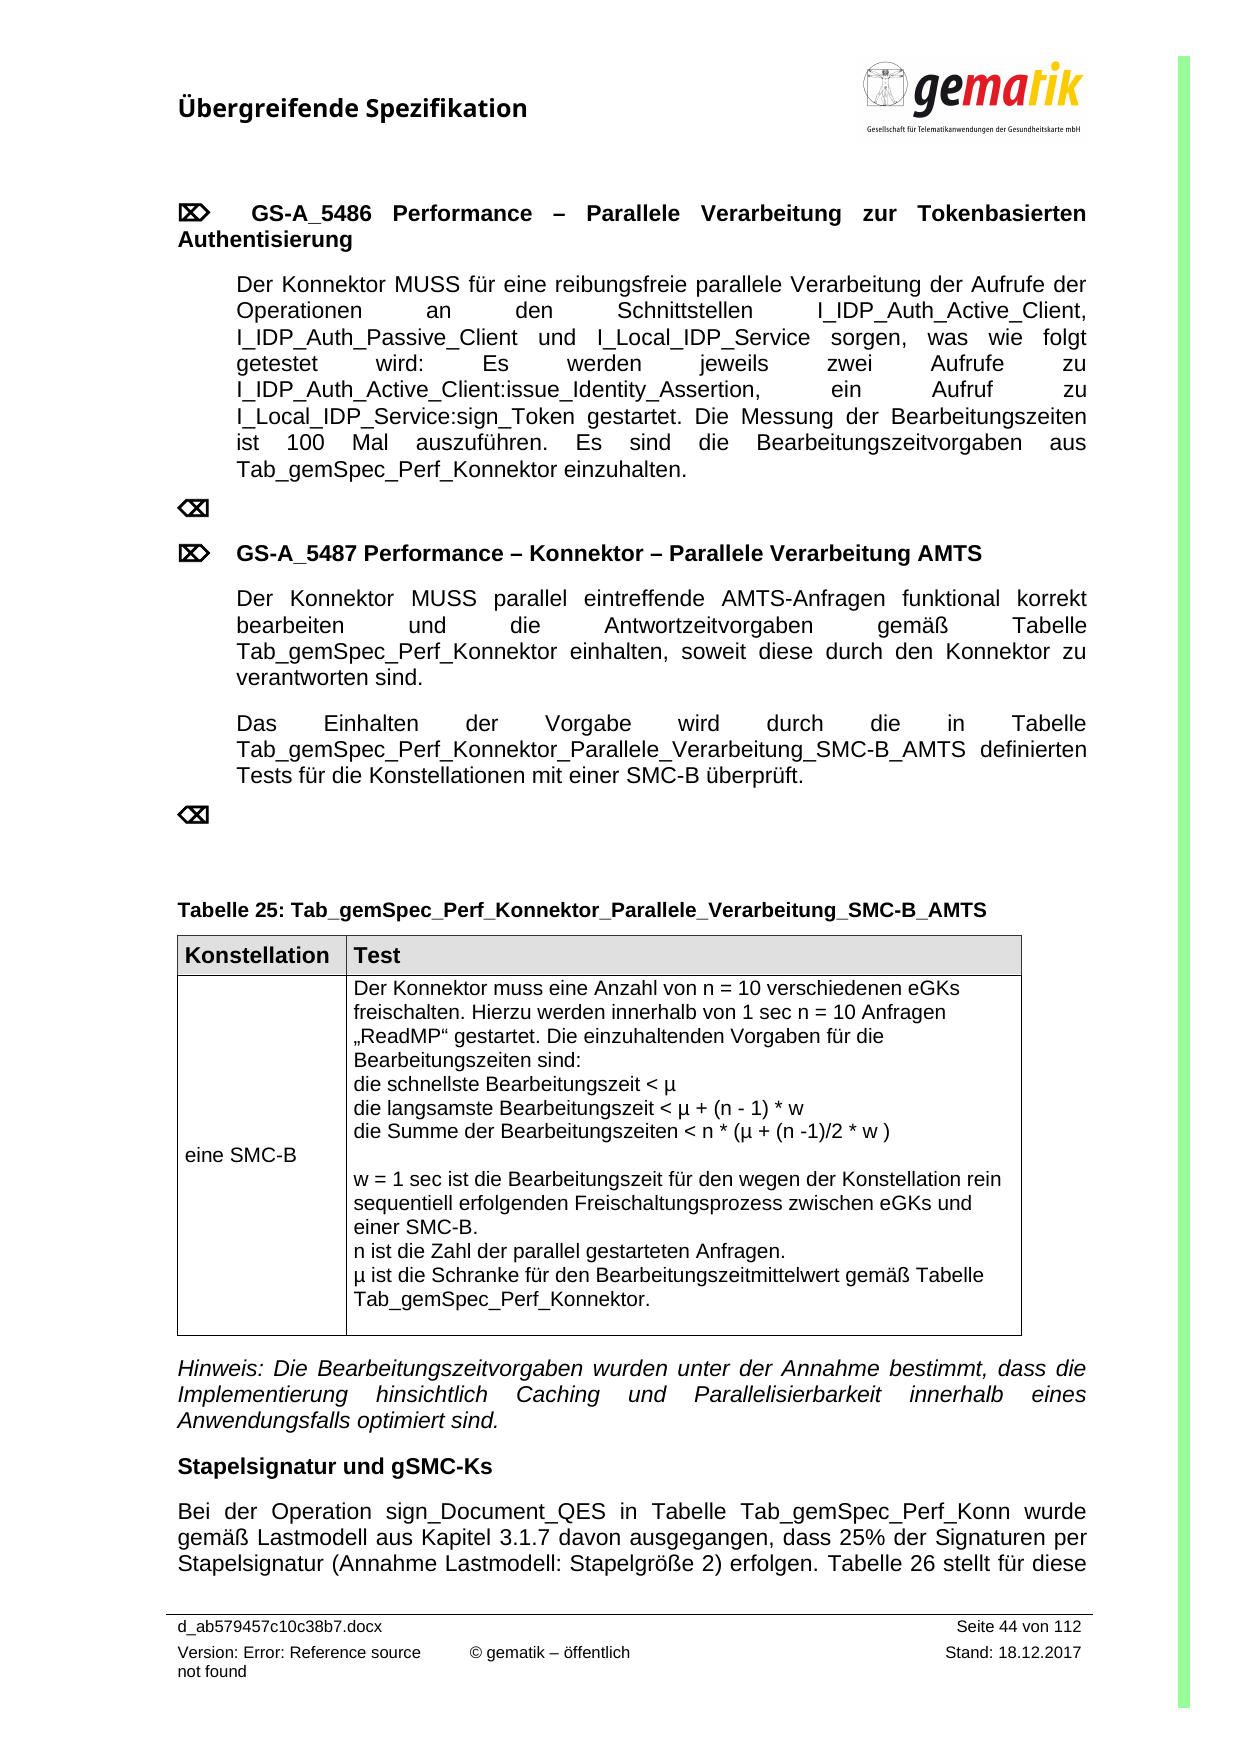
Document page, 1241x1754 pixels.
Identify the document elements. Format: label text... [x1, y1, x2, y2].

text GS-A_5487 Performance – Konnektor – Parallele Verarbeitung AMTS [177, 540, 1087, 567]
text Stapelsignatur und gSMC-Ks [177, 1453, 1087, 1479]
text Das Einhalten der Vorgabe wird durch die in Tabelle Tab_gemSpec_Perf_Konnektor_Parallele_Verarbeitung_SMC-B_AMTS definierten Tests für die Konstellationen mit einer SMC-B überprüft. [236, 709, 1087, 788]
text Hinweis: Die Bearbeitungszeitvorgaben wurden unter der Annahme bestimmt, dass die Implementierung hinsichtlich Caching und Parallelisierbarkeit innerhalb eines Anwendungsfalls optimiert sind. [177, 1355, 1087, 1434]
text GS-A_5486 Performance – Parallele Verarbeitung zur Tokenbasierten Authentisierung [177, 199, 1087, 252]
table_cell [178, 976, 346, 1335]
picture [854, 56, 1086, 143]
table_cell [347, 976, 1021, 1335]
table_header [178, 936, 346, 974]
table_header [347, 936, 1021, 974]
text Der Konnektor MUSS parallel eintreffende AMTS-Anfragen funktional korrekt bearbeiten und die Antwortzeitvorgaben gemäß Tabelle Tab_gemSpec_Perf_Konnektor einhalten, soweit diese durch den Konnektor zu verantworten sind. [236, 585, 1087, 691]
text Der Konnektor MUSS für eine reibungsfreie parallele Verarbeitung der Aufrufe der Operationen an den Schnittstellen I_IDP_Auth_Active_Client, I_IDP_Auth_Passive_Client und I_Local_IDP_Service sorgen, was wie folgt getestet wird: Es werden jeweils zwei Aufrufe zu I_IDP_Auth_Active_Client:issue_Identity_Assertion, ein Aufruf zu I_Local_IDP_Service:sign_Token gestartet. Die Messung der Bearbeitungszeiten ist 100 Mal auszuführen. Es sind die Bearbeitungszeitvorgaben aus Tab_gemSpec_Perf_Konnektor einzuhalten. [236, 271, 1087, 482]
